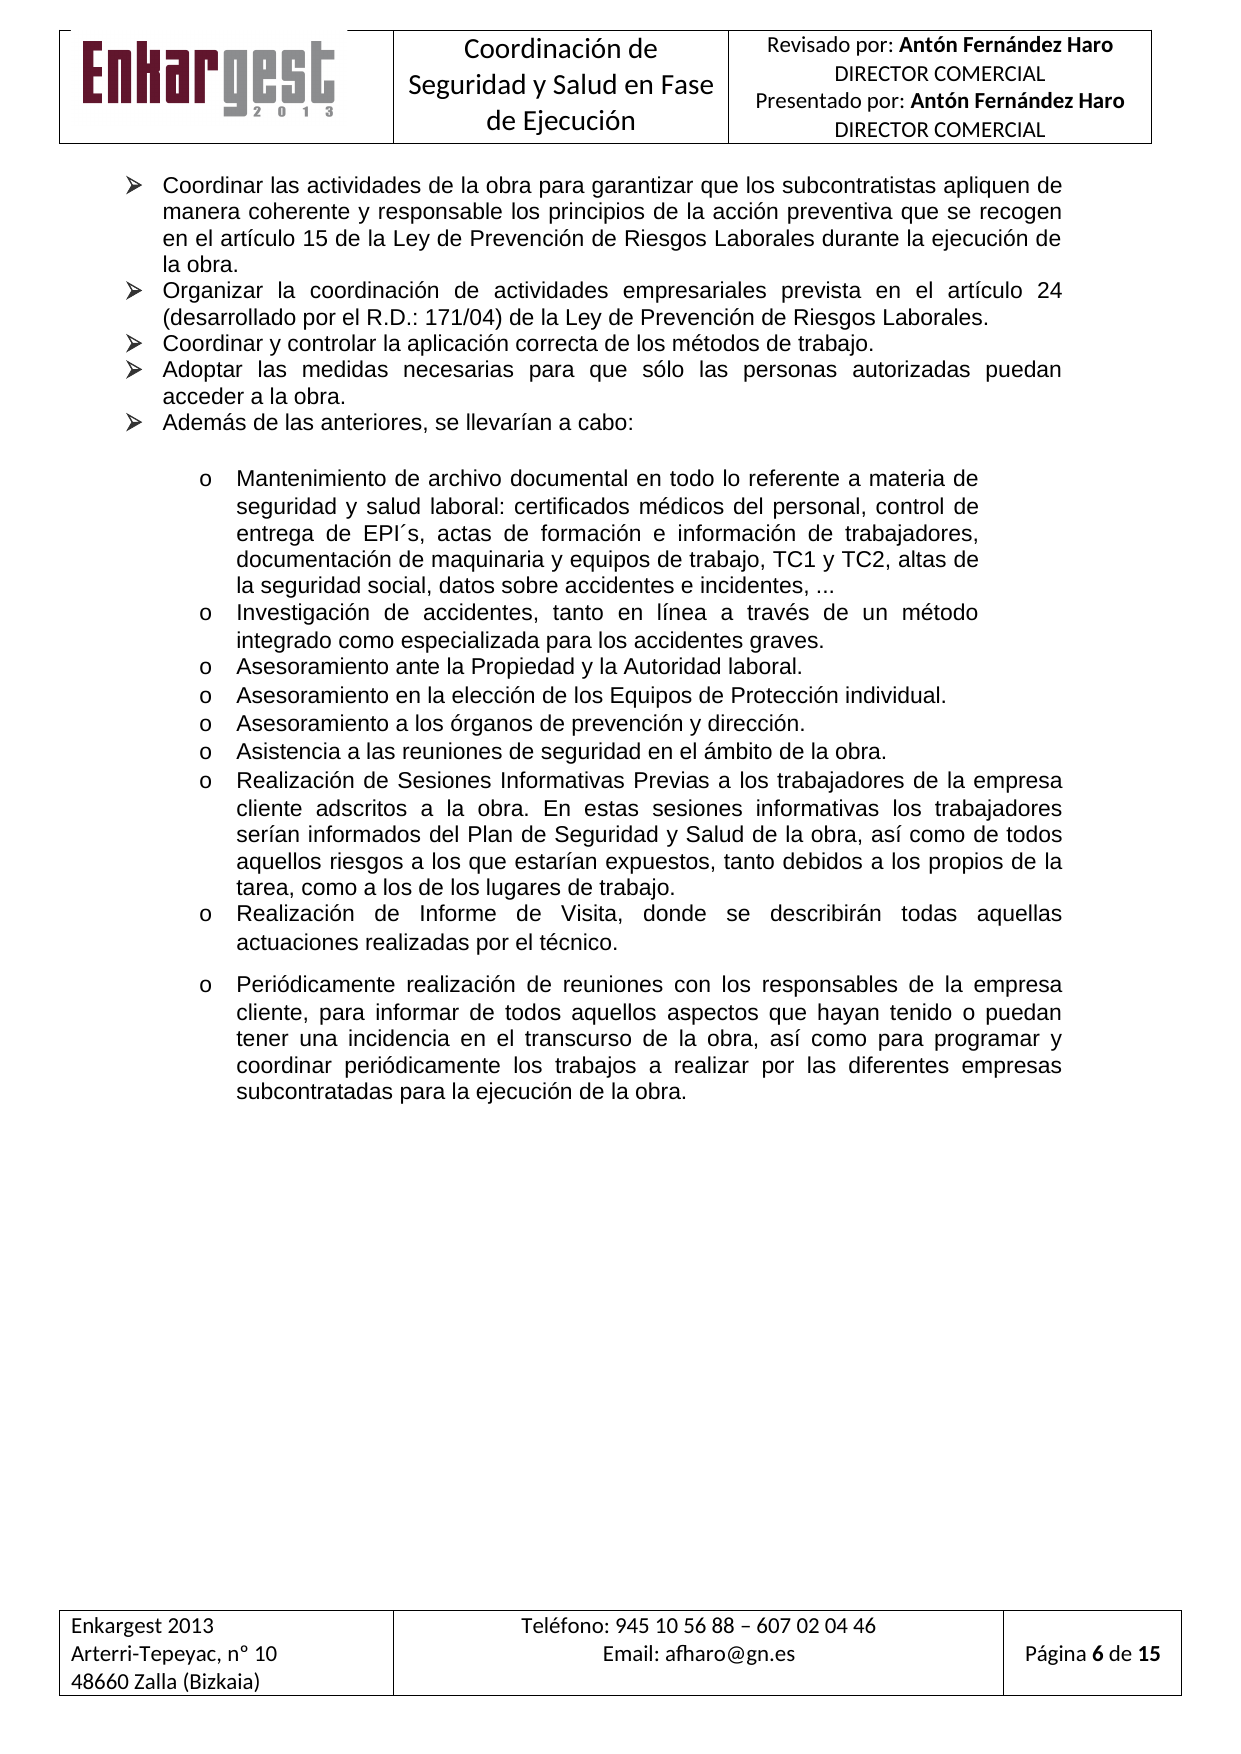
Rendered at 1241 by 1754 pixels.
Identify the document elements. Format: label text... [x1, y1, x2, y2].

list Adoptar las medidas necesarias para que sólo las personas autorizadas puedan acceder a la obra. [125, 356, 1063, 409]
list Coordinar las actividades de la obra para garantizar que los subcontratistas apliquen de manera coherente y responsable los principios de la acción preventiva que se recogen en el artículo 15 de la Ley de Prevención de Riesgos Laborales durante la ejecución de la obra. [125, 172, 1063, 277]
list Asesoramiento ante la Propiedad y la Autoridad laboral. [199, 653, 1063, 682]
list Realización de Informe de Visita, donde se describirán todas aquellas actuaciones realizadas por el técnico. [199, 900, 1063, 955]
list Asesoramiento a los órganos de prevención y dirección. [199, 710, 1063, 738]
list Asistencia a las reuniones de seguridad en el ámbito de la obra. [199, 738, 1063, 767]
list Organizar la coordinación de actividades empresariales prevista en el artículo 24 (desarrollado por el R.D.: 171/04) de la Ley de Prevención de Riesgos Laborales. [125, 277, 1063, 330]
list Periódicamente realización de reuniones con los responsables de la empresa cliente, para informar de todos aquellos aspectos que hayan tenido o puedan tener una incidencia en el transcurso de la obra, así como para programar y coordinar periódicamente los trabajos a realizar por las diferentes empresas subcontratadas para la ejecución de la obra. [199, 971, 1063, 1104]
list Realización de Sesiones Informativas Previas a los trabajadores de la empresa cliente adscritos a la obra. En estas sesiones informativas los trabajadores serían informados del Plan de Seguridad y Salud de la obra, así como de todos aquellos riesgos a los que estarían expuestos, tanto debidos a los propios de la tarea, como a los de los lugares de trabajo. [199, 767, 1063, 900]
list Mantenimiento de archivo documental en todo lo referente a materia de seguridad y salud laboral: certificados médicos del personal, control de entrega de EPI´s, actas de formación e información de trabajadores, documentación de maquinaria y equipos de trabajo, TC1 y TC2, altas de la seguridad social, datos sobre accidentes e incidentes, ... [199, 465, 980, 598]
picture [70, 30, 348, 126]
list Investigación de accidentes, tanto en línea a través de un método integrado como especializada para los accidentes graves. [199, 598, 980, 653]
list Asesoramiento en la elección de los Equipos de Protección individual. [199, 682, 1063, 710]
list Coordinar y controlar la aplicación correcta de los métodos de trabajo. [125, 330, 1063, 356]
list Además de las anteriores, se llevarían a cabo: [125, 409, 1063, 435]
